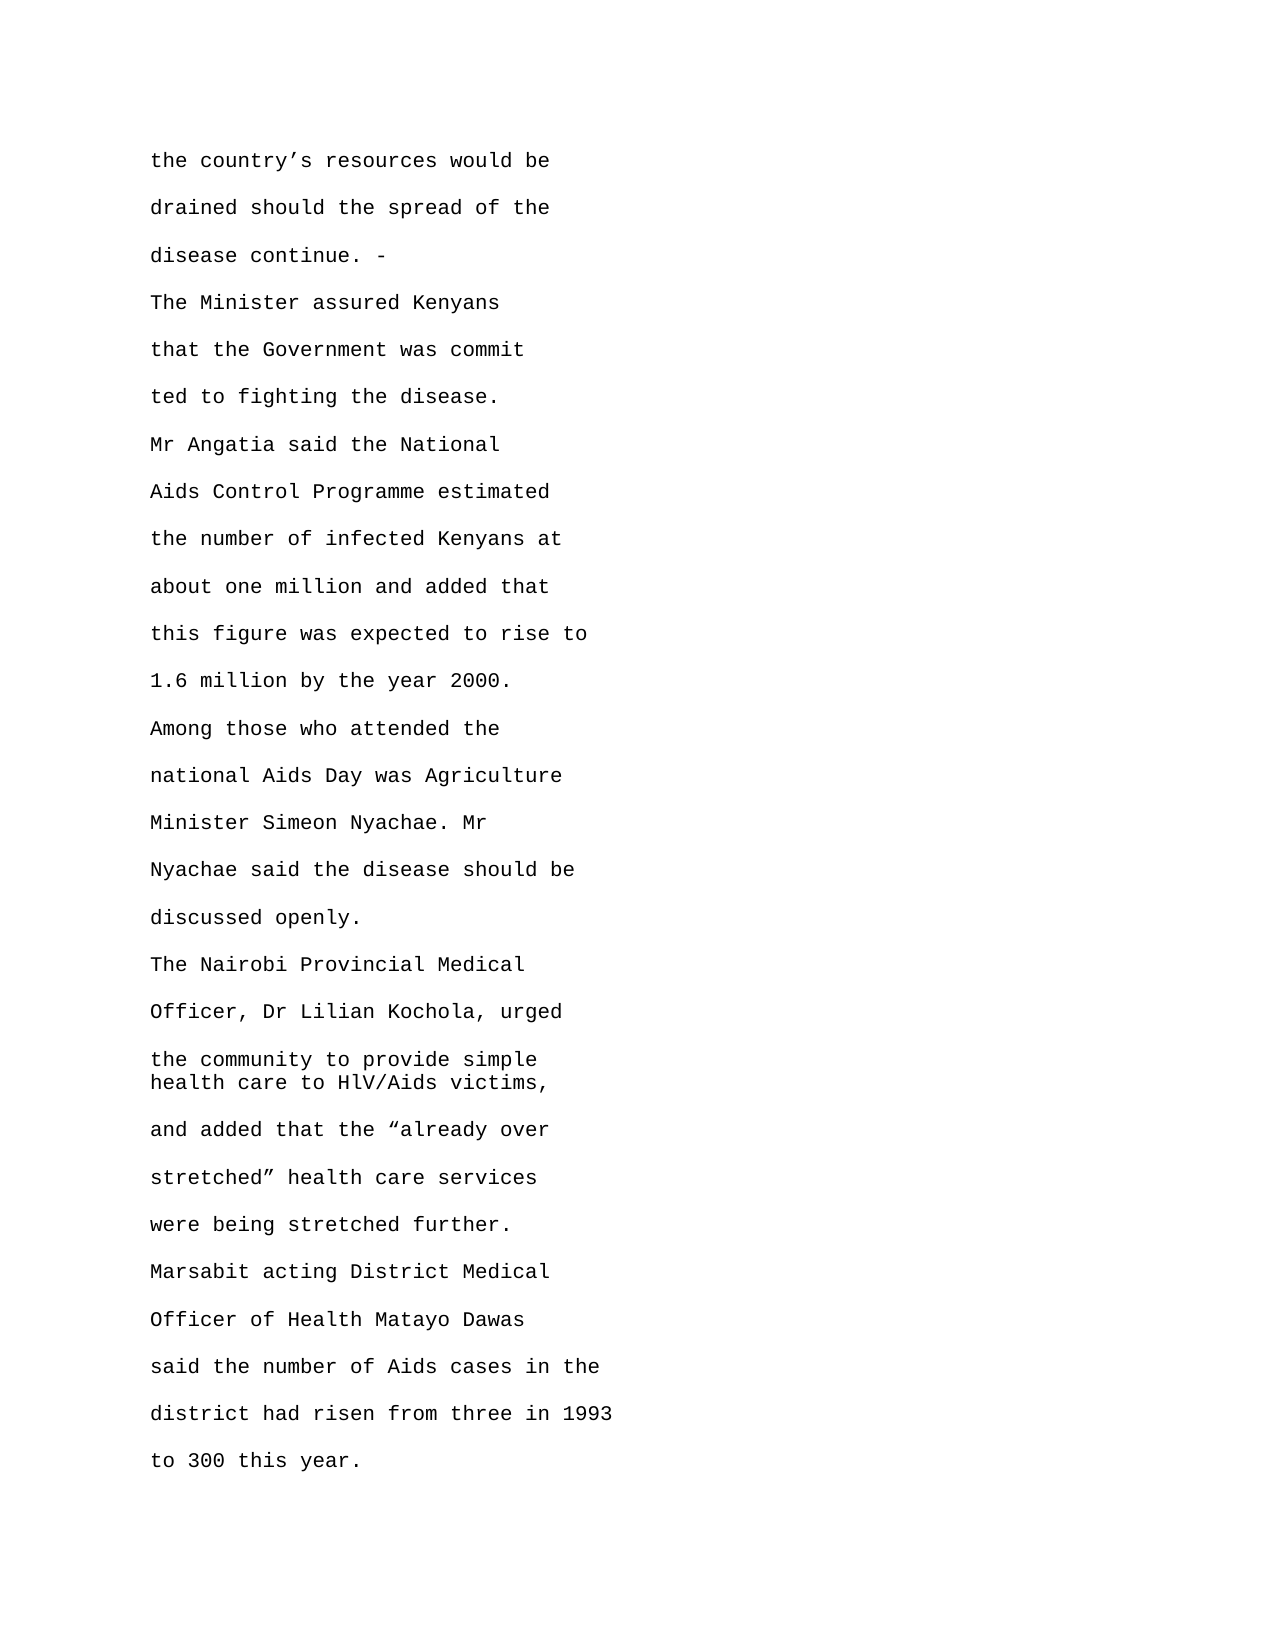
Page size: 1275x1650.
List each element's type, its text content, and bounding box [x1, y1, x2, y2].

text Marsabit acting District Medical [150, 1261, 1125, 1309]
text and added that the “already over [150, 1119, 1125, 1167]
text about one million and added that [150, 576, 1125, 623]
text were being stretched further. [150, 1214, 1125, 1261]
text health care to HlV/Aids victims, [150, 1072, 1125, 1119]
text The Minister assured Kenyans [150, 292, 1125, 339]
text disease continue. - [150, 244, 1125, 292]
text national Aids Day was Agriculture [150, 765, 1125, 812]
text to 300 this year. [150, 1451, 1125, 1498]
text stretched” health care services [150, 1167, 1125, 1214]
text that the Government was commit [150, 339, 1125, 386]
text Among those who attended the [150, 717, 1125, 765]
text discussed openly. [150, 907, 1125, 954]
text drained should the spread of the [150, 197, 1125, 244]
text the country’s resources would be [150, 150, 1125, 197]
text Minister Simeon Nyachae. Mr [150, 812, 1125, 859]
text the number of infected Kenyans at [150, 528, 1125, 576]
text Officer, Dr Lilian Kochola, urged [150, 1001, 1125, 1048]
text Mr Angatia said the National [150, 434, 1125, 481]
text said the number of Aids cases in the [150, 1356, 1125, 1403]
text the community to provide simple [150, 1048, 1125, 1072]
text district had risen from three in 1993 [150, 1403, 1125, 1451]
text Aids Control Programme estimated [150, 481, 1125, 528]
text 1.6 million by the year 2000. [150, 670, 1125, 717]
text Officer of Health Matayo Dawas [150, 1309, 1125, 1356]
text this figure was expected to rise to [150, 623, 1125, 670]
text The Nairobi Provincial Medical [150, 954, 1125, 1001]
text ted to fighting the disease. [150, 386, 1125, 434]
text Nyachae said the disease should be [150, 859, 1125, 907]
